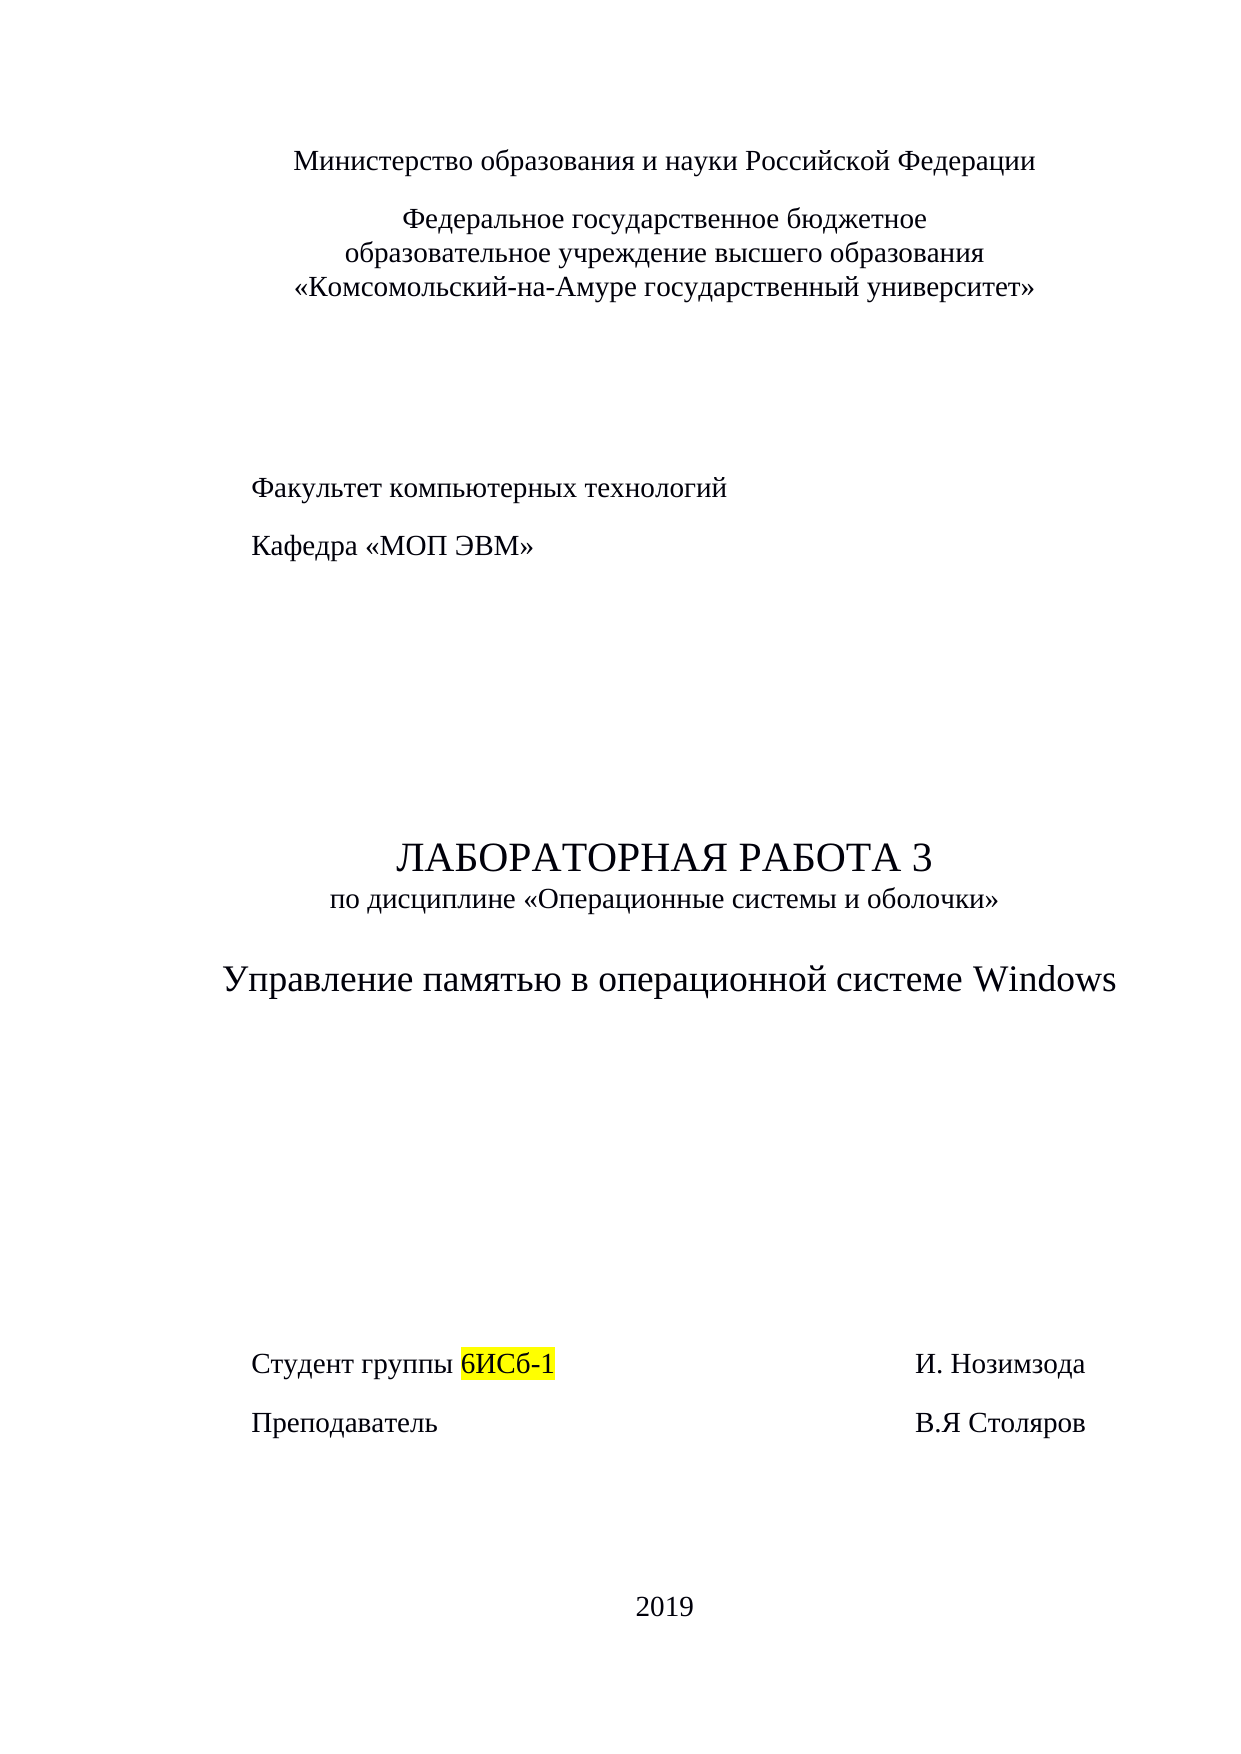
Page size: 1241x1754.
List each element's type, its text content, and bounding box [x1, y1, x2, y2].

text Студент группы 6ИСб-1 И. Нозимзода [177, 1347, 461, 1380]
text 2019 [177, 1589, 1152, 1623]
text образовательное учреждение высшего образования [177, 235, 1152, 269]
text Кафедра «МОП ЭВМ» [177, 528, 1152, 562]
subtitle Управление памятью в операционной системе Windows [177, 956, 1152, 999]
text Студент группы 6ИСб-1 И. Нозимзода [555, 1347, 1152, 1380]
text по дисциплине «Операционные системы и оболочки» [177, 881, 1152, 914]
text Факультет компьютерных технологий [177, 470, 1152, 503]
text Федеральное государственное бюджетное [177, 202, 1152, 235]
text Министерство образования и науки Российской Федерации [177, 143, 1152, 177]
text «Комсомольский-на-Амуре государственный университет» [177, 269, 1152, 302]
text ЛАБОРАТОРНАЯ РАБОТА 3 [177, 833, 1152, 881]
text Преподаватель В.Я Столяров [177, 1405, 1152, 1439]
